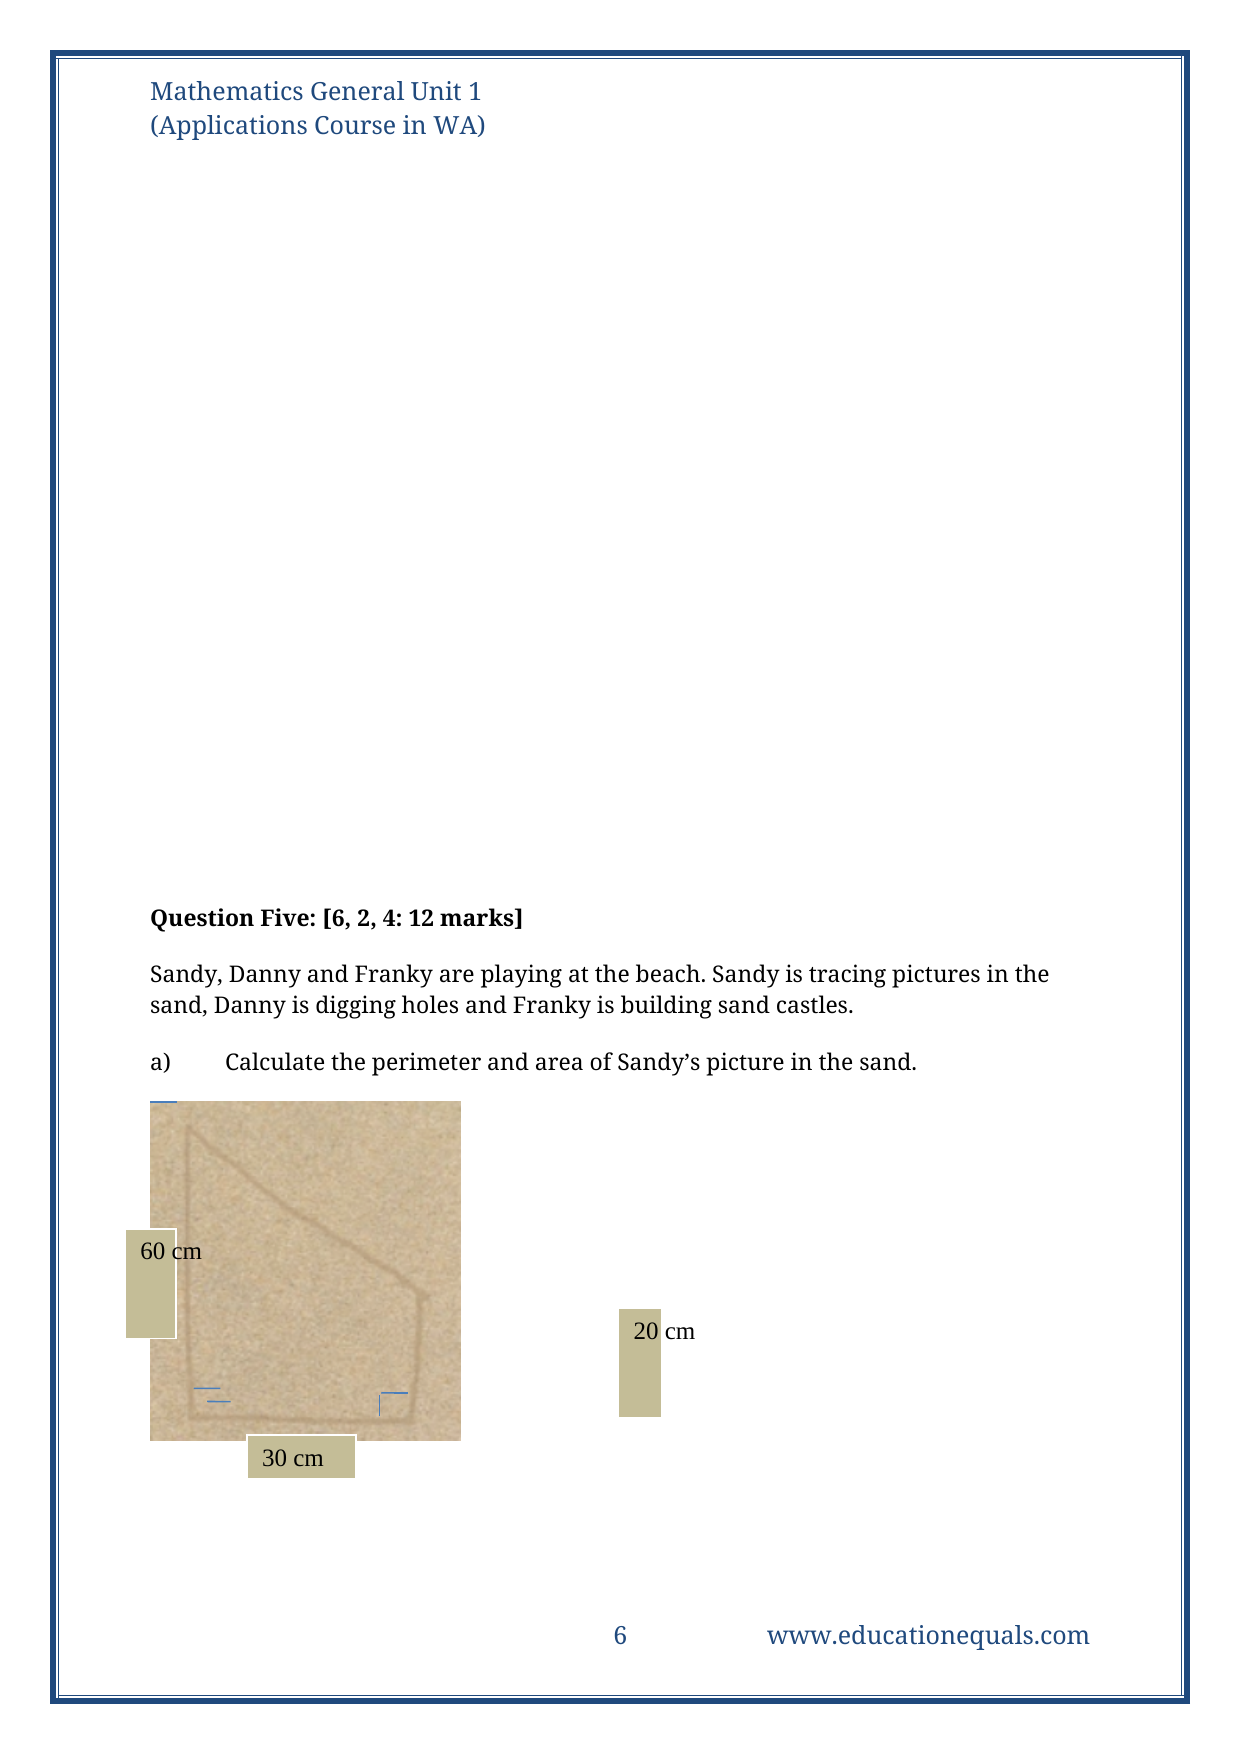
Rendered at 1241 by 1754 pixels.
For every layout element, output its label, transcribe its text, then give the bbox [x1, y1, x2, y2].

text a) Calculate the perimeter and area of Sandy’s picture in the sand. [150, 1046, 1090, 1077]
picture [150, 1101, 461, 1441]
text Sandy, Danny and Franky are playing at the beach. Sandy is tracing pictures in the sand, Danny is digging holes and Franky is building sand castles. [150, 958, 1090, 1021]
text Question Five: [6, 2, 4: 12 marks] [150, 902, 1090, 933]
